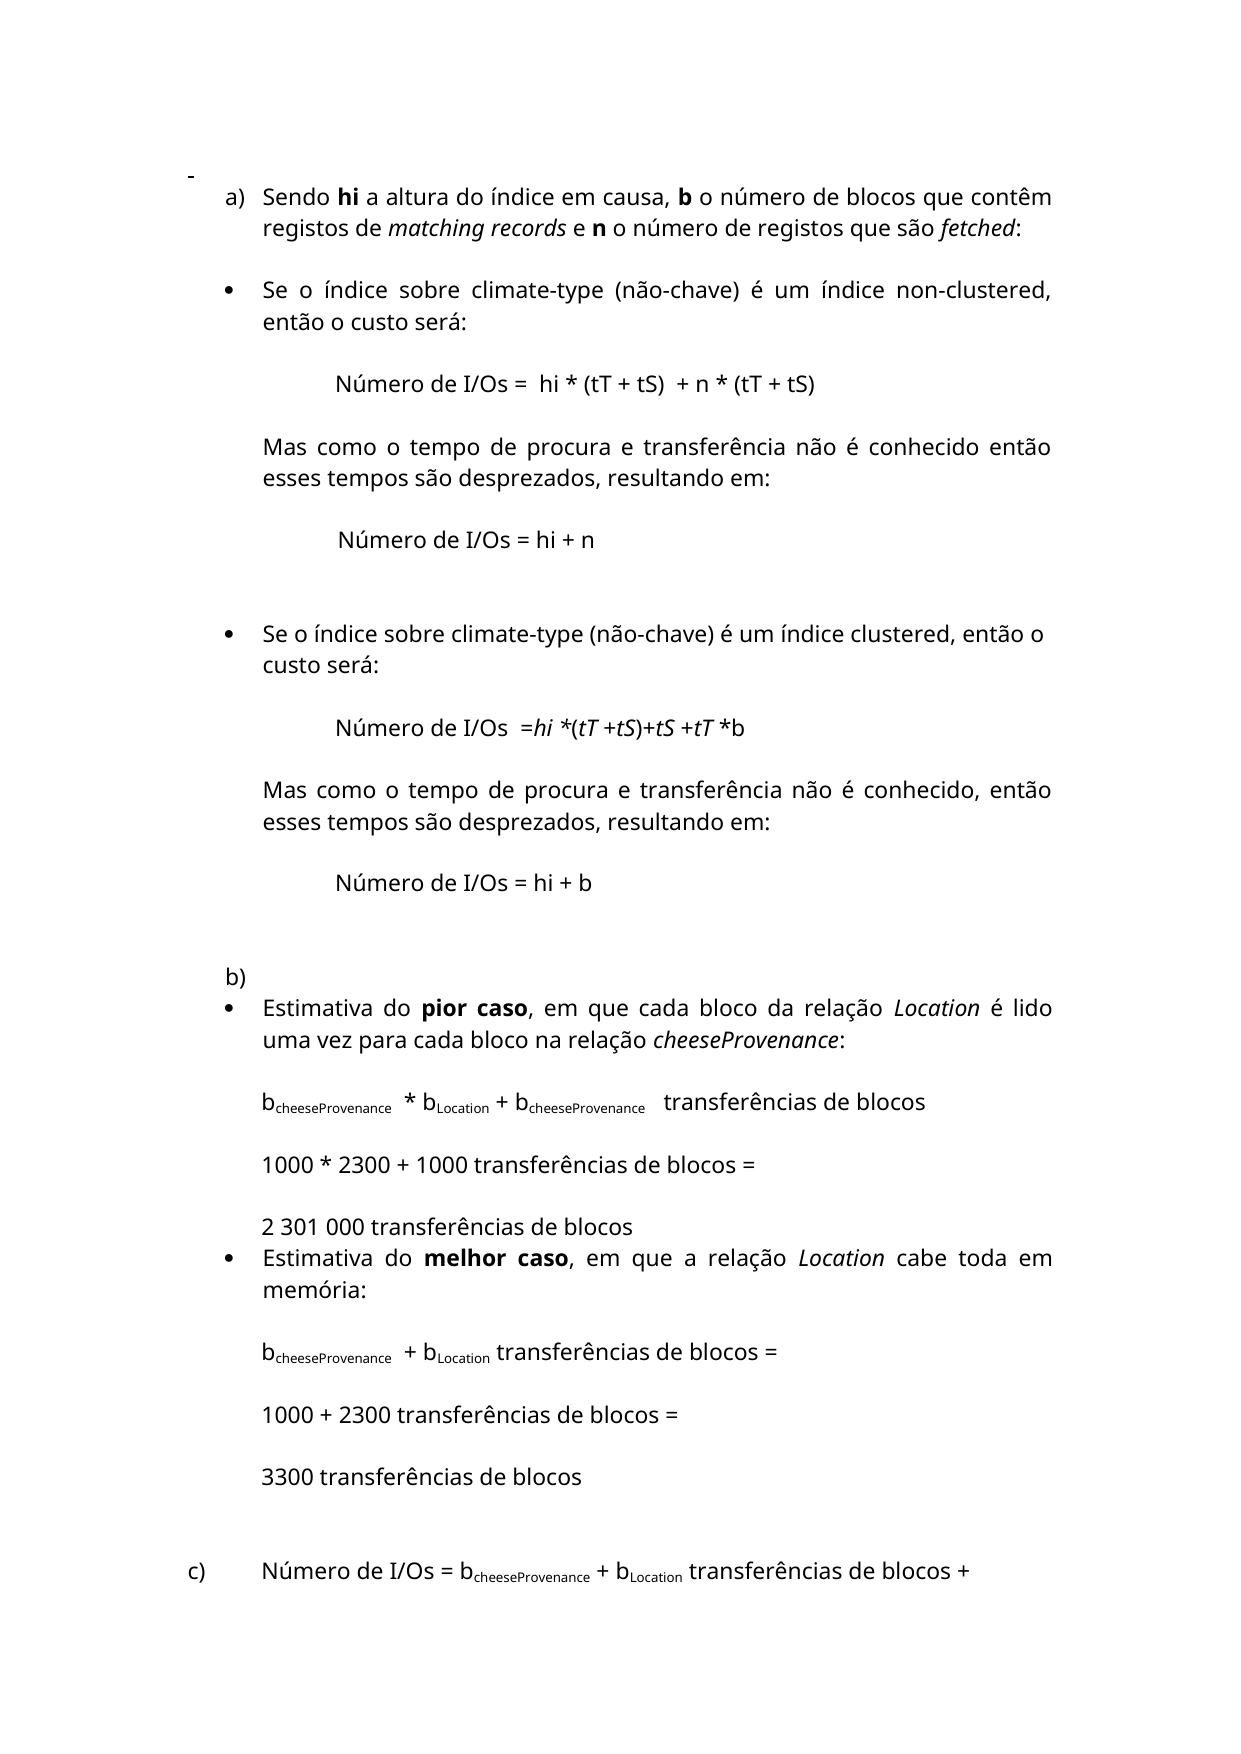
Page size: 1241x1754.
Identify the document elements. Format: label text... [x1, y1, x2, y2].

text Mas como o tempo de procura e transferência não é conhecido então esses tempos são desprezados, resultando em: [262, 431, 1053, 493]
list Sendo hi a altura do índice em causa, b o número de blocos que contêm registos de matching records e n o número de registos que são fetched: [225, 181, 1053, 243]
text Mas como o tempo de procura e transferência não é conhecido, então esses tempos são desprezados, resultando em: [262, 774, 1053, 837]
text Número de I/Os = hi * (tT + tS) + n * (tT + tS) [187, 368, 1053, 399]
list Estimativa do pior caso, em que cada bloco da relação Location é lido uma vez para cada bloco na relação cheeseProvenance: [225, 992, 1053, 1055]
list Se o índice sobre climate-type (não-chave) é um índice non-clustered, então o custo será: [225, 274, 1053, 337]
list Estimativa do melhor caso, em que a relação Location cabe toda em memória: [225, 1242, 1053, 1305]
text bcheeseProvenance + bLocation transferências de blocos = [187, 1336, 1053, 1367]
text Número de I/Os = hi + b [187, 867, 1053, 898]
text 1000 * 2300 + 1000 transferências de blocos = [187, 1148, 1053, 1180]
list Se o índice sobre climate-type (não-chave) é um índice clustered, então o custo será: [225, 618, 1053, 681]
text 1000 + 2300 transferências de blocos = [261, 1398, 1053, 1430]
text 3300 transferências de blocos [187, 1461, 1053, 1492]
text c) Número de I/Os = bcheeseProvenance + bLocation transferências de blocos + [187, 1555, 1053, 1586]
text Número de I/Os =hi *(tT +tS)+tS +tT *b [187, 712, 1053, 743]
text 2 301 000 transferências de blocos [187, 1211, 1053, 1242]
text Número de I/Os = hi + n [262, 524, 1053, 556]
text bcheeseProvenance * bLocation + bcheeseProvenance transferências de blocos [187, 1086, 1053, 1117]
